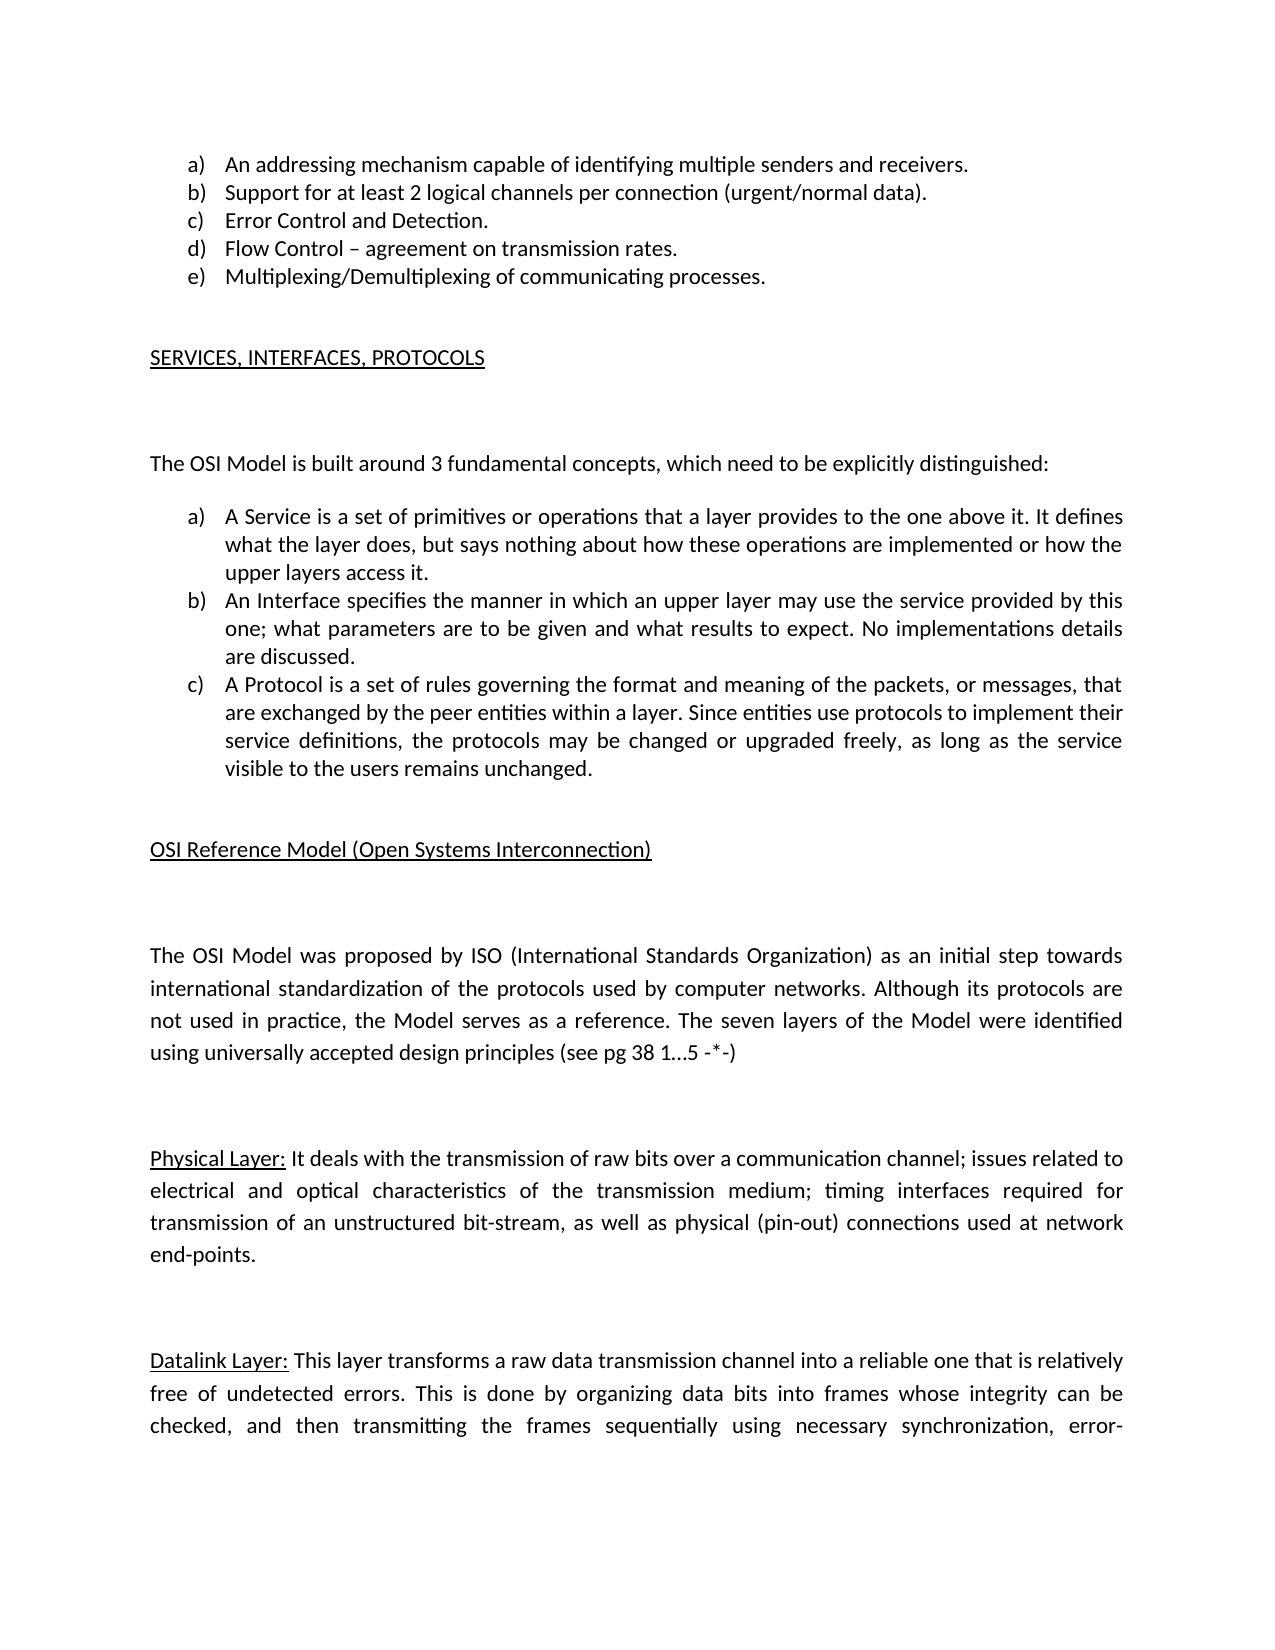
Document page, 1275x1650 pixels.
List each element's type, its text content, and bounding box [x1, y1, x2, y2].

list Support for at least 2 logical channels per connection (urgent/normal data). [187, 178, 1125, 206]
list Flow Control – agreement on transmission rates. [187, 234, 1125, 262]
list Error Control and Detection. [187, 206, 1125, 234]
list A Protocol is a set of rules governing the format and meaning of the packets, or messages, that are exchanged by the peer entities within a layer. Since entities use protocols to implement their service definitions, the protocols may be changed or upgraded freely, as long as the service visible to the users remains unchanged. [187, 670, 1125, 782]
list An Interface specifies the manner in which an upper layer may use the service provided by this one; what parameters are to be given and what results to expect. No implementations details are discussed. [187, 586, 1125, 670]
text Physical Layer: It deals with the transmission of raw bits over a communication channel; issues related to electrical and optical characteristics of the transmission medium; timing interfaces required for transmission of an unstructured bit-stream, as well as physical (pin-out) connections used at network end-points. [150, 1144, 1125, 1269]
list Multiplexing/Demultiplexing of communicating processes. [187, 262, 1125, 290]
text The OSI Model was proposed by ISO (International Standards Organization) as an initial step towards international standardization of the protocols used by computer networks. Although its protocols are not used in practice, the Model serves as a reference. The seven layers of the Model were identified using universally accepted design principles (see pg 38 1…5 -*-) [150, 941, 1125, 1066]
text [150, 1347, 1125, 1439]
list A Service is a set of primitives or operations that a layer provides to the one above it. It defines what the layer does, but says nothing about how these operations are implemented or how the upper layers access it. [187, 502, 1125, 586]
text The OSI Model is built around 3 fundamental concepts, which need to be explicitly distinguished: [150, 449, 1125, 477]
text SERVICES, INTERFACES, PROTOCOLS [150, 343, 1125, 371]
text OSI Reference Model (Open Systems Interconnection) [150, 835, 1125, 863]
list An addressing mechanism capable of identifying multiple senders and receivers. [187, 150, 1125, 178]
